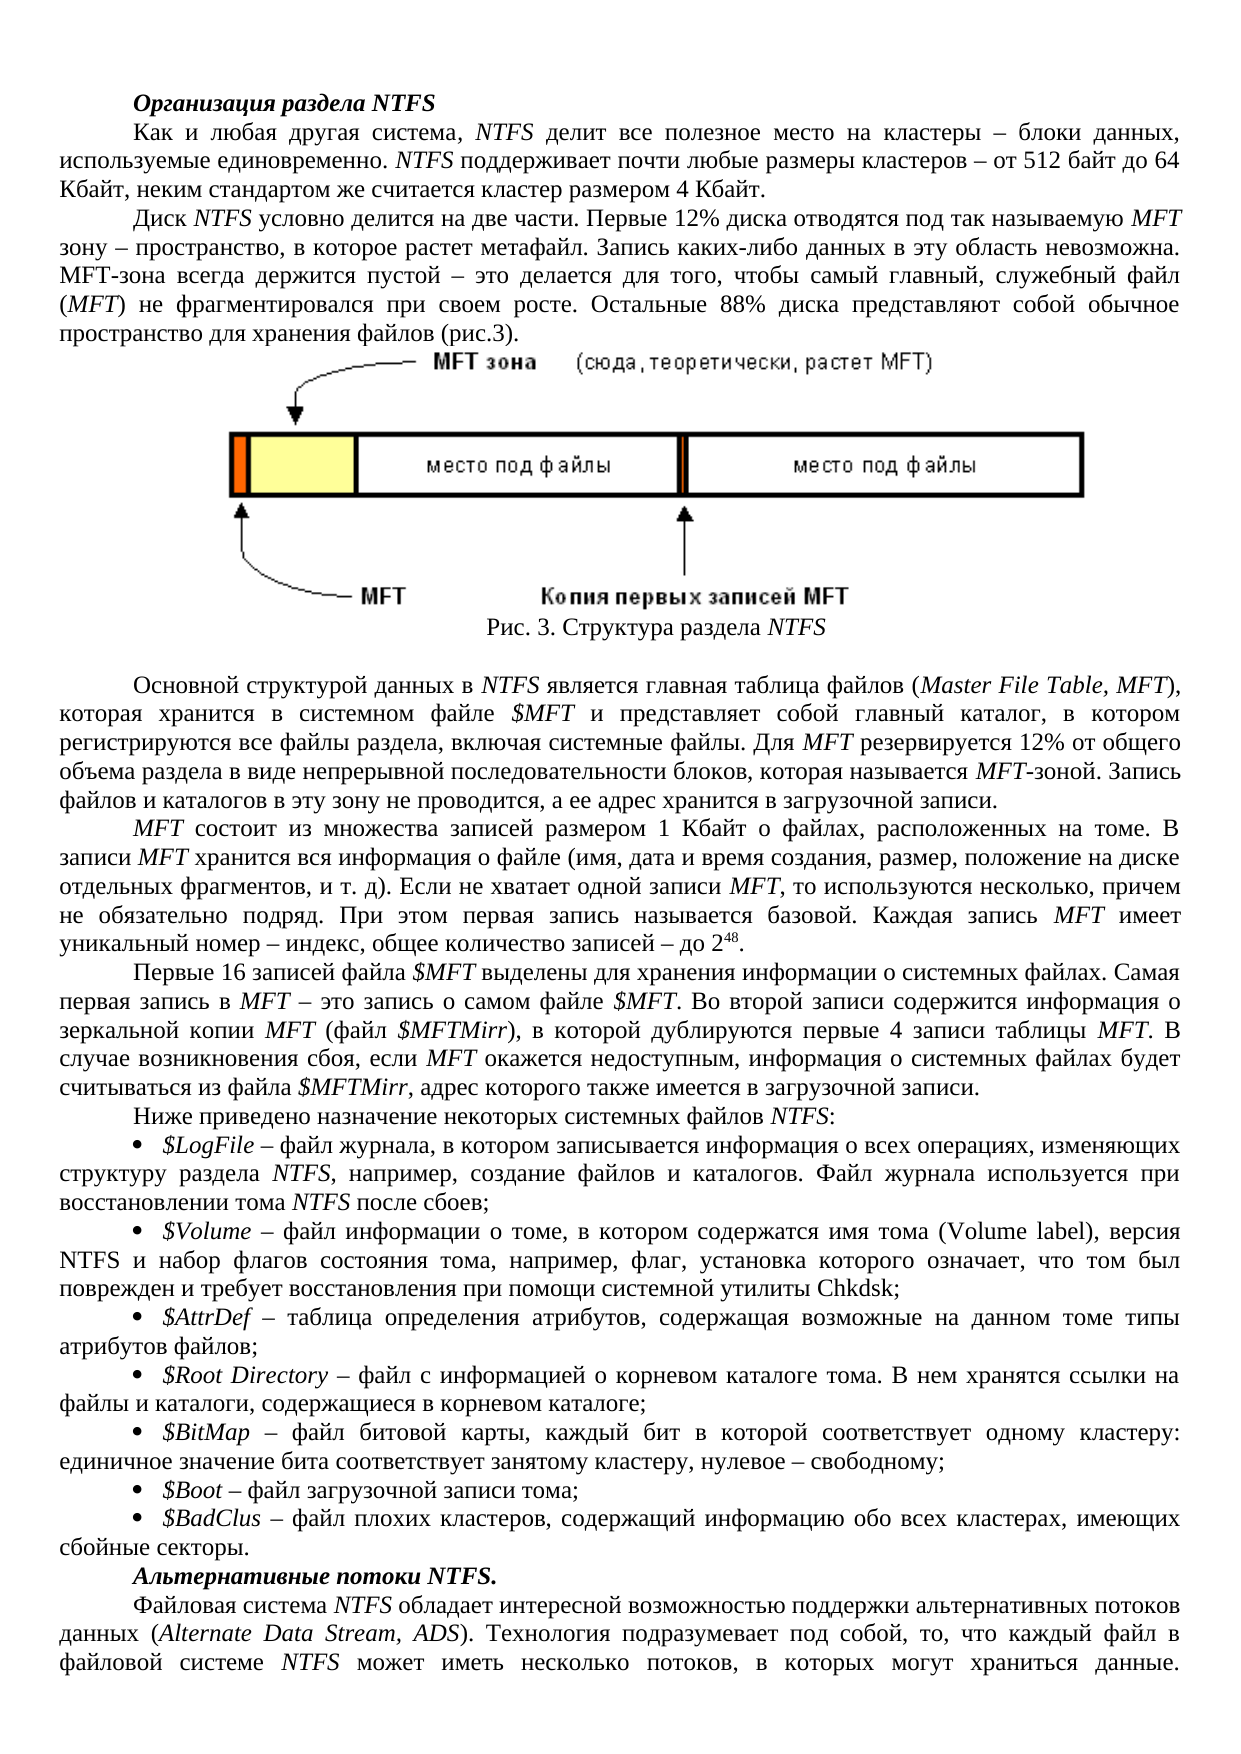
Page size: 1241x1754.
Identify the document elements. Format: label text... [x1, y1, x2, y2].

list $BitMap – файл битовой карты, каждый бит в которой соответствует одному кластеру: единичное значение бита соответствует занятому кластеру, нулевое – свободному; [59, 1417, 1181, 1475]
list $BadClus – файл плохих кластеров, содержащий информацию обо всех кластерах, имеющих сбойные секторы. [59, 1503, 1181, 1561]
text Альтернативные потоки NTFS. [59, 1561, 1181, 1590]
text Основной структурой данных в NTFS является главная таблица файлов (Master File Table, MFT), которая хранится в системном файле $MFT и представляет собой главный каталог, в котором регистрируются все файлы раздела, включая системные файлы. Для MFT резервируется 12% от общего объема раздела в виде непрерывной последовательности блоков, которая называется MFT-зоной. Запись файлов и каталогов в эту зону не проводится, а ее адрес хранится в загрузочной записи. [59, 670, 1181, 813]
text MFT состоит из множества записей размером 1 Кбайт о файлах, расположенных на томе. В записи MFT хранится вся информация о файле (имя, дата и время создания, размер, положение на диске отдельных фрагментов, и т. д). Если не хватает одной записи MFT, то используются несколько, причем не обязательно подряд. При этом первая запись называется базовой. Каждая запись MFT имеет уникальный номер – индекс, общее количество записей – до 248. [59, 813, 1181, 957]
text Как и любая другая система, NTFS делит все полезное место на кластеры – блоки данных, используемые единовременно. NTFS поддерживает почти любые размеры кластеров – от 512 байт до 64 Кбайт, неким стандартом же считается кластер размером 4 Кбайт. [59, 117, 1181, 203]
list $Root Directory – файл с информацией о корневом каталоге тома. В нем хранятся ссылки на файлы и каталоги, содержащиеся в корневом каталоге; [59, 1360, 1181, 1417]
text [59, 1590, 1181, 1676]
list $Boot – файл загрузочной записи тома; [59, 1475, 1181, 1503]
list $Volume – файл информации о томе, в котором содержатся имя тома (Volume label), версия NTFS и набор флагов состояния тома, например, флаг, установка которого означает, что том был поврежден и требует восстановления при помощи системной утилиты Chkdsk; [59, 1216, 1181, 1302]
list $LogFile – файл журнала, в котором записывается информация о всех операциях, изменяющих структуру раздела NTFS, например, создание файлов и каталогов. Файл журнала используется при восстановлении тома NTFS после сбоев; [59, 1130, 1181, 1216]
list $AttrDef – таблица определения атрибутов, содержащая возможные на данном томе типы атрибутов файлов; [59, 1302, 1181, 1360]
picture [221, 346, 1093, 613]
text Диск NTFS условно делится на две части. Первые 12% диска отводятся под так называемую MFT зону – пространство, в которое растет метафайл. Запись каких-либо данных в эту область невозможна. MFT-зона всегда держится пустой – это делается для того, чтобы самый главный, служебный файл (MFT) не фрагментировался при своем росте. Остальные 88% диска представляют собой обычное пространство для хранения файлов (рис.3). [59, 203, 1181, 347]
text Ниже приведено назначение некоторых системных файлов NTFS: [59, 1101, 1181, 1130]
text Рис. 3. Структура раздела NTFS [59, 612, 1181, 641]
text Первые 16 записей файла $MFT выделены для хранения информации о системных файлах. Самая первая запись в MFT – это запись о самом файле $MFT. Во второй записи содержится информация о зеркальной копии MFT (файл $MFTMirr), в которой дублируются первые 4 записи таблицы MFT. В случае возникновения сбоя, если MFT окажется недоступным, информация о системных файлах будет считываться из файла $MFTMirr, адрес которого также имеется в загрузочной записи. [59, 957, 1181, 1101]
text Организация раздела NTFS [59, 88, 1181, 117]
